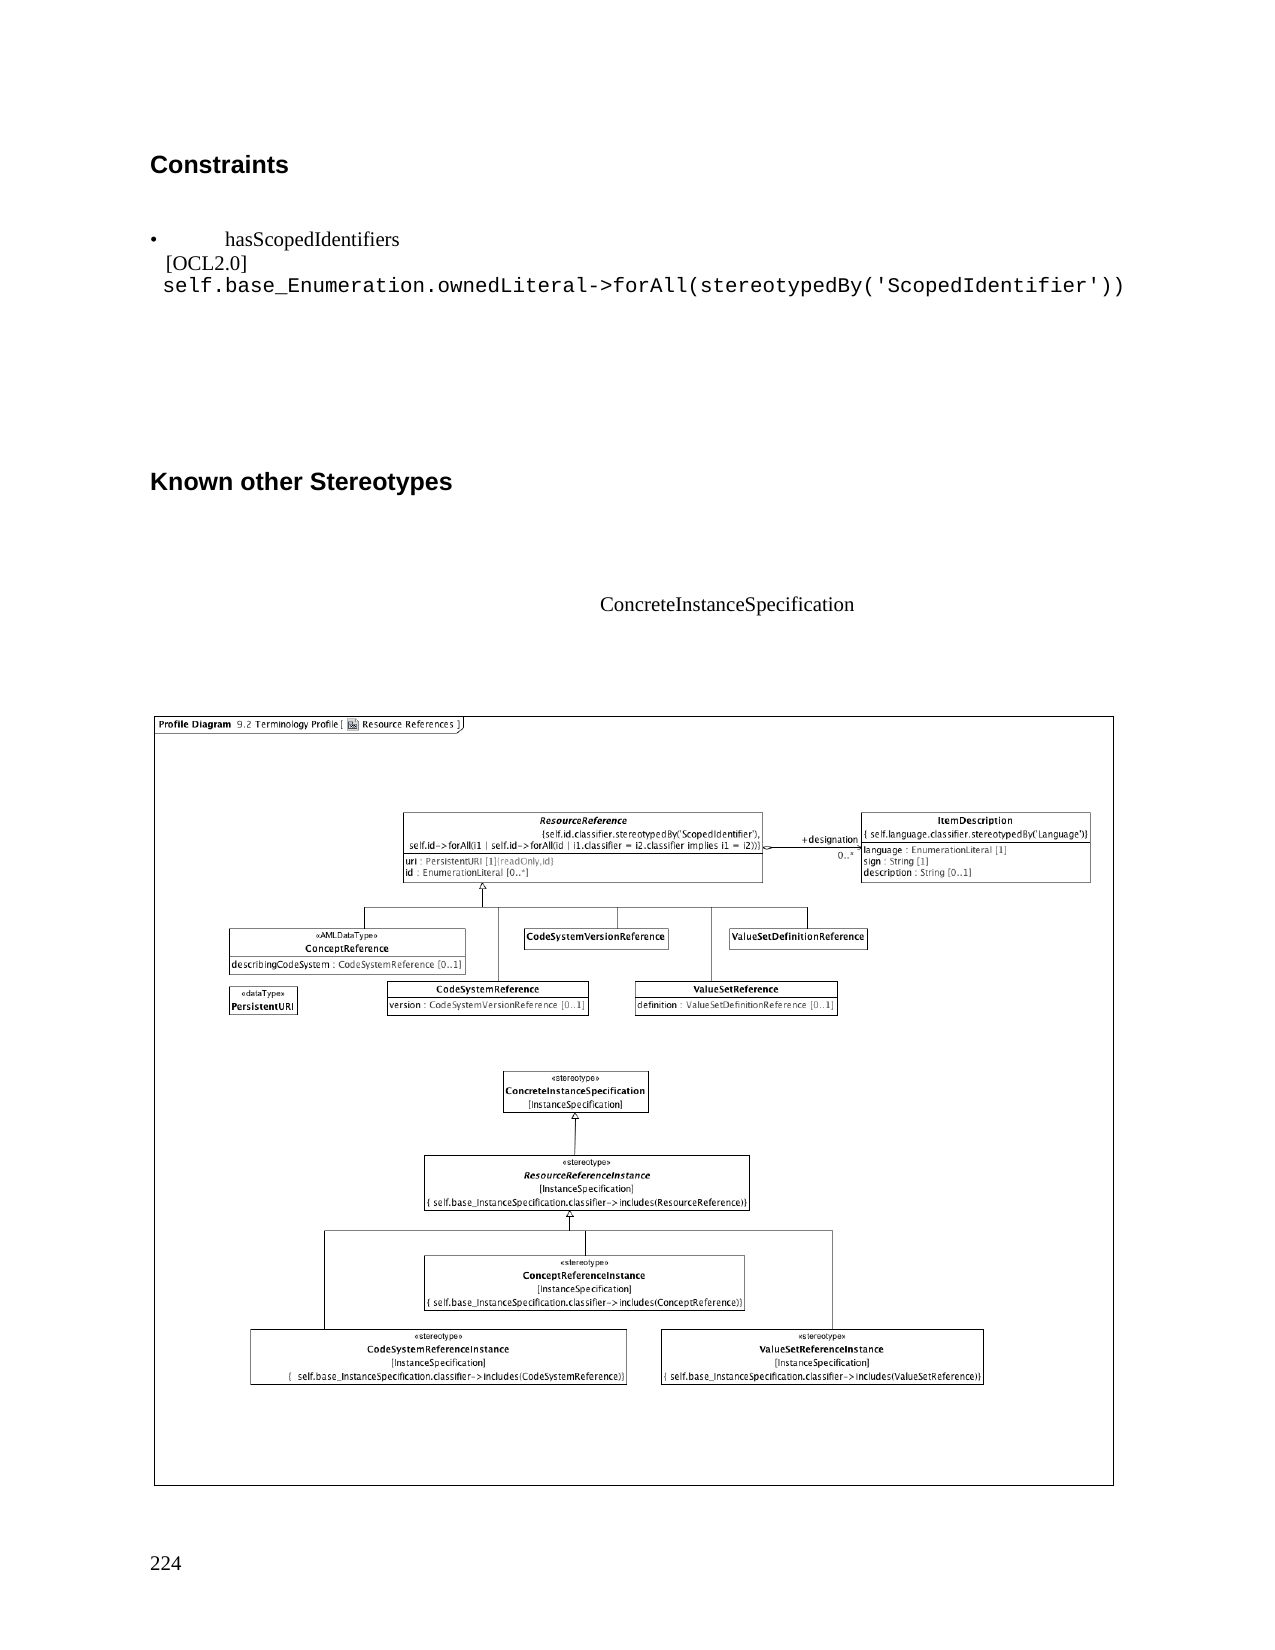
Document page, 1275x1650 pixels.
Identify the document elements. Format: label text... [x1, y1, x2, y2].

text [OCL2.0] [150, 251, 1125, 275]
text • hasScopedIdentifiers [150, 227, 1125, 251]
text Constraints [150, 150, 1125, 179]
text self.base_Enumeration.ownedLiteral->forAll(stereotypedBy('ScopedIdentifier')) [150, 275, 1125, 299]
text ConcreteInstanceSpecification [150, 592, 1125, 616]
text Known other Stereotypes [150, 467, 1125, 496]
picture [150, 712, 1124, 1496]
